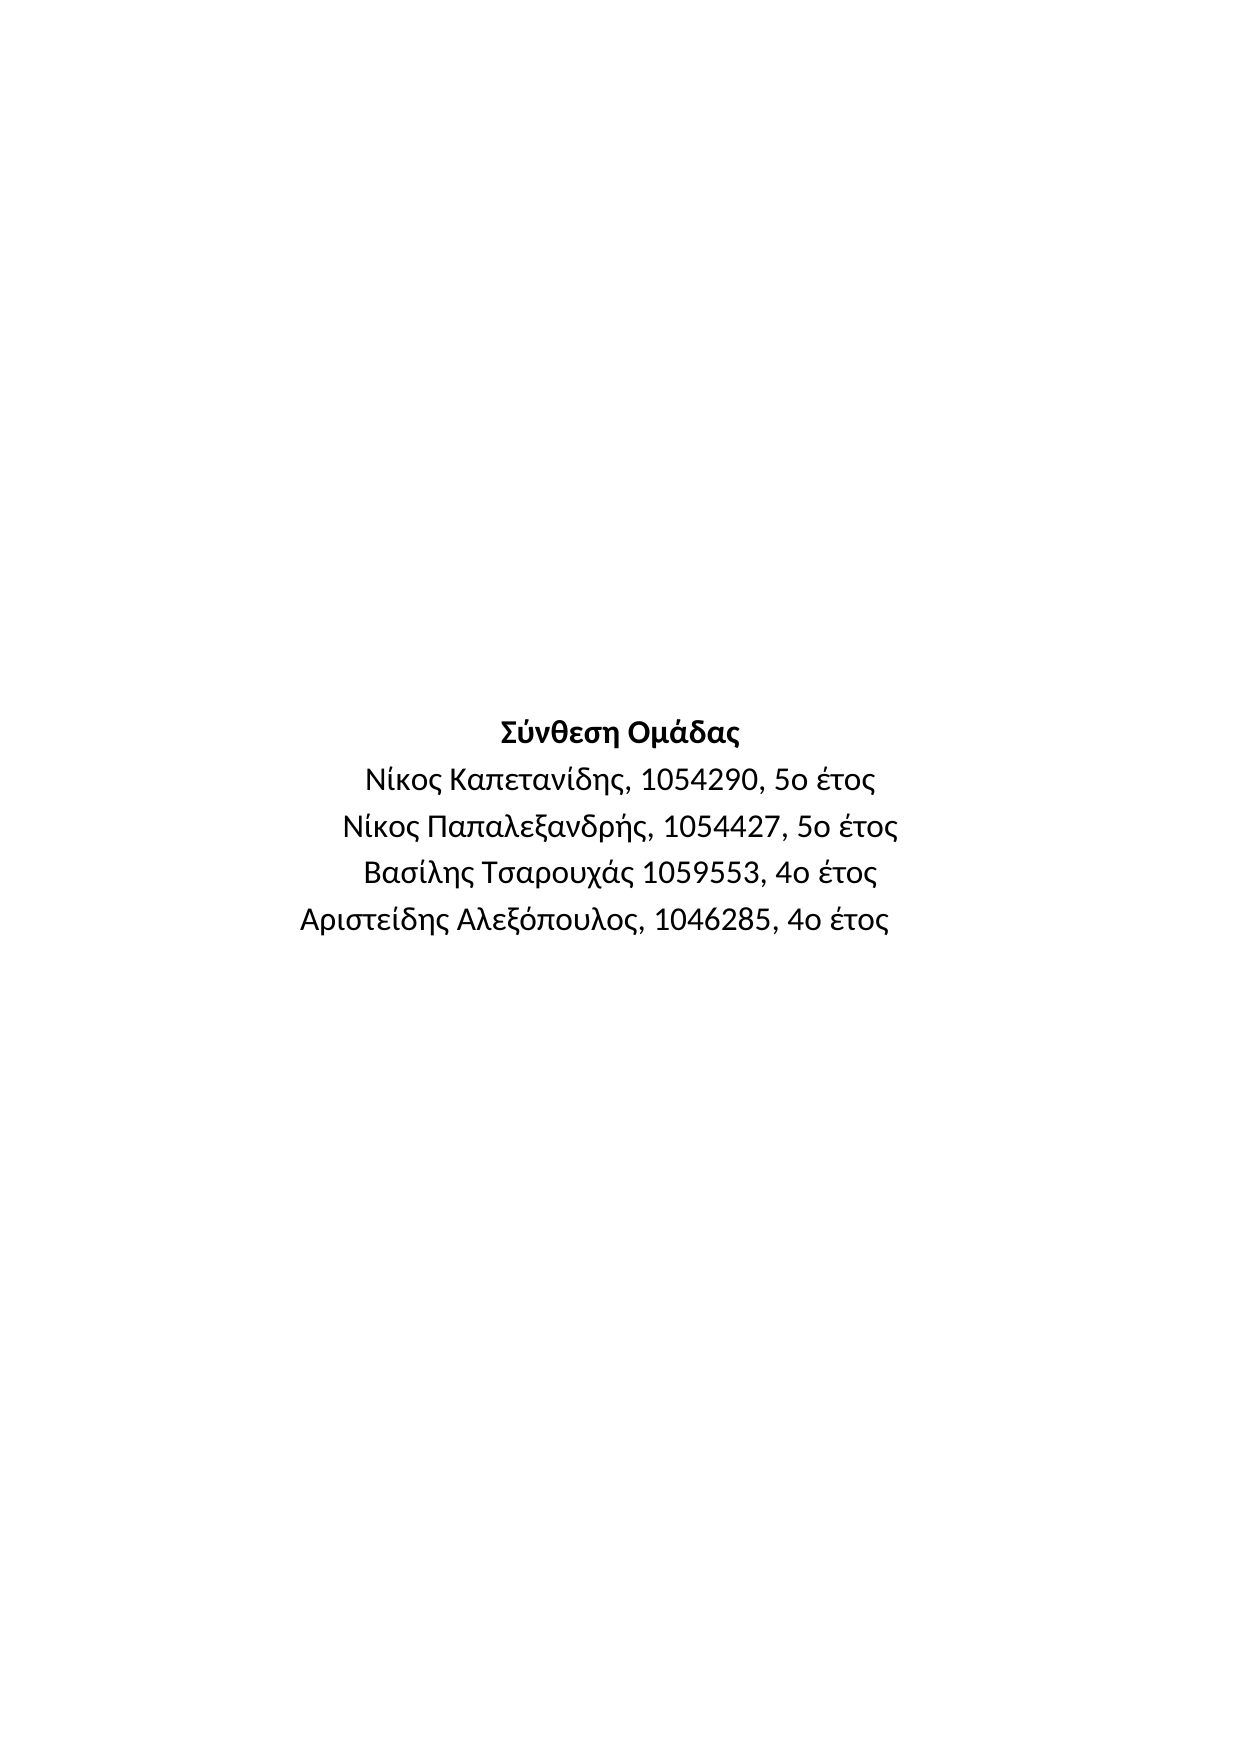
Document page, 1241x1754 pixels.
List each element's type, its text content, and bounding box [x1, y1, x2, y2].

text Νίκος Καπετανίδης, 1054290, 5ο έτος [150, 758, 1090, 799]
text Σύνθεση Ομάδας [150, 711, 1090, 752]
text Αριστείδης Αλεξόπουλος, 1046285, 4ο έτος [225, 898, 1090, 939]
text Βασίλης Τσαρουχάς 1059553, 4o έτος [150, 852, 1090, 892]
text Νίκος Παπαλεξανδρής, 1054427, 5ο έτος [150, 805, 1090, 846]
